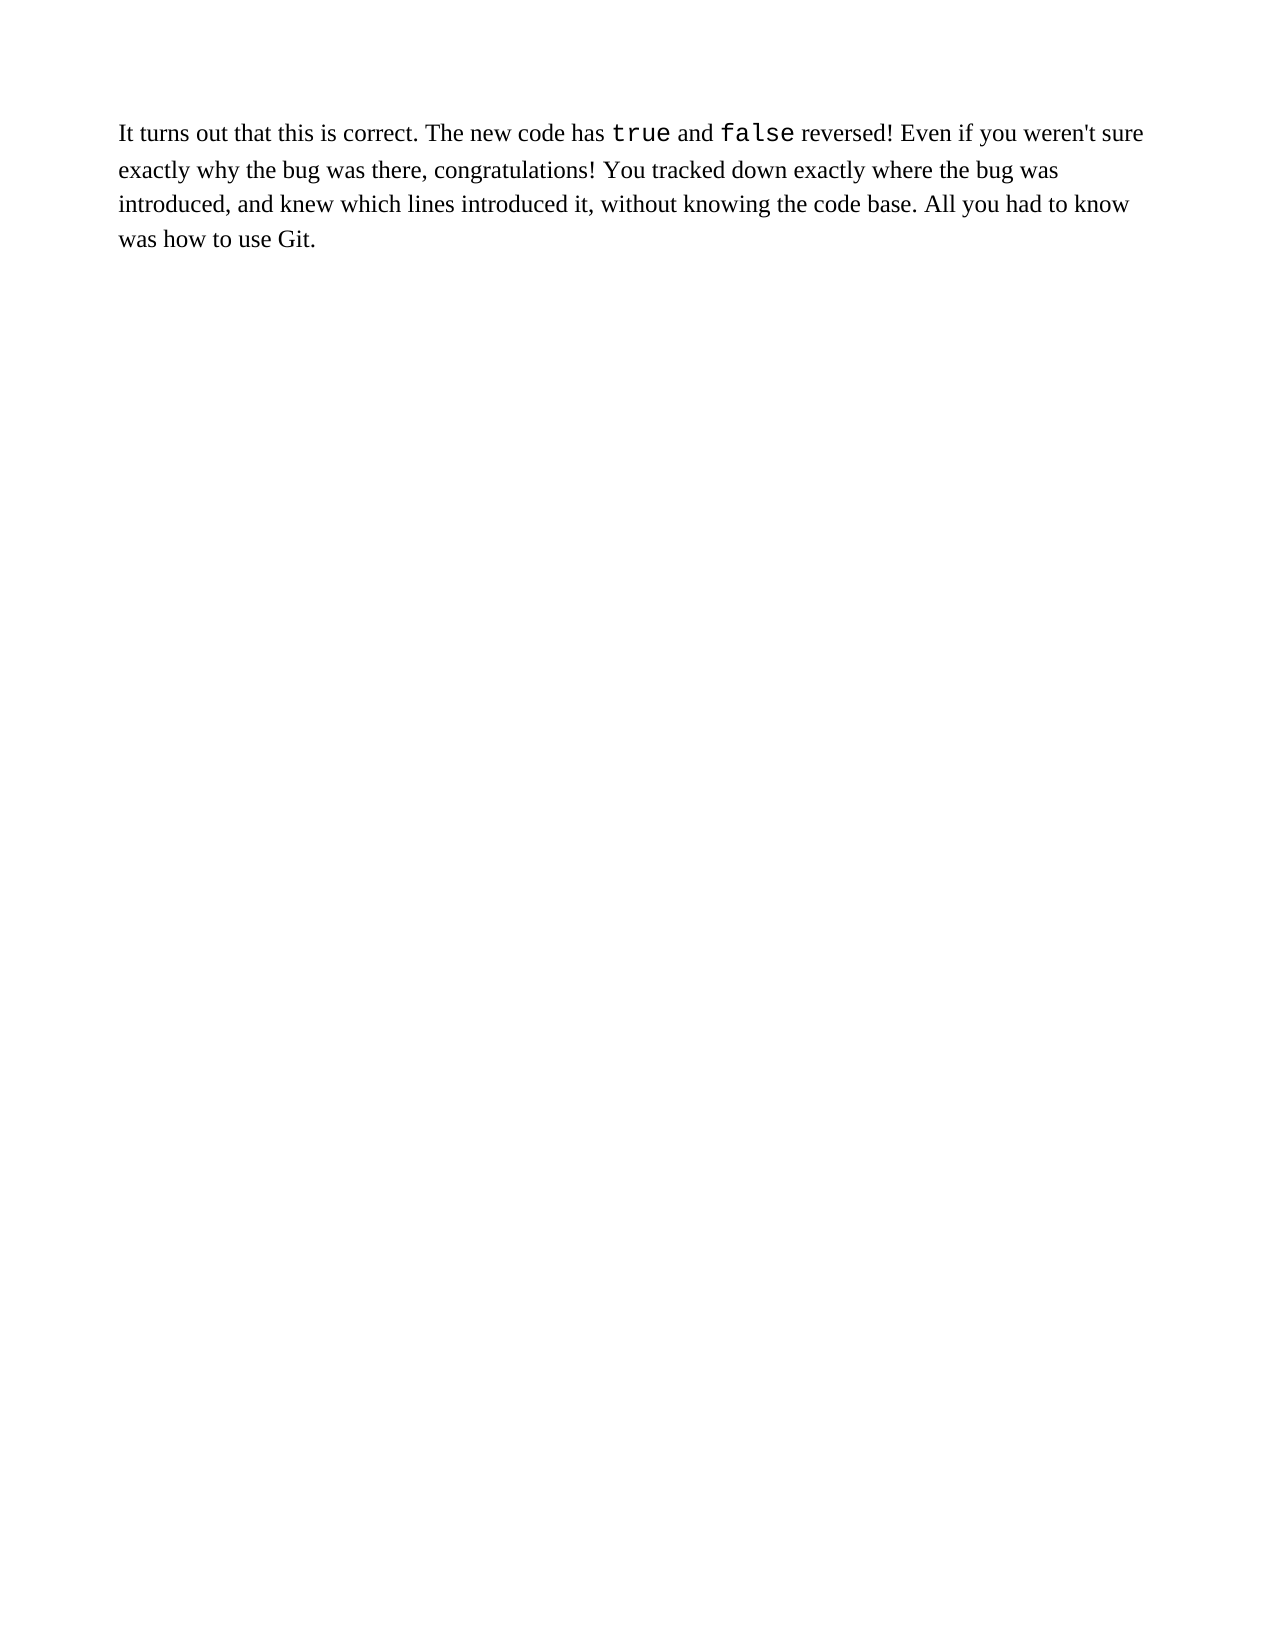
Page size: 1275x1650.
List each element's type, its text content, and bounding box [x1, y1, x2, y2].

text It turns out that this is correct. The new code has true and false reversed! Even if you weren't sure exactly why the bug was there, congratulations! You tracked down exactly where the bug was introduced, and knew which lines introduced it, without knowing the code base. All you had to know was how to use Git. [118, 118, 1157, 252]
